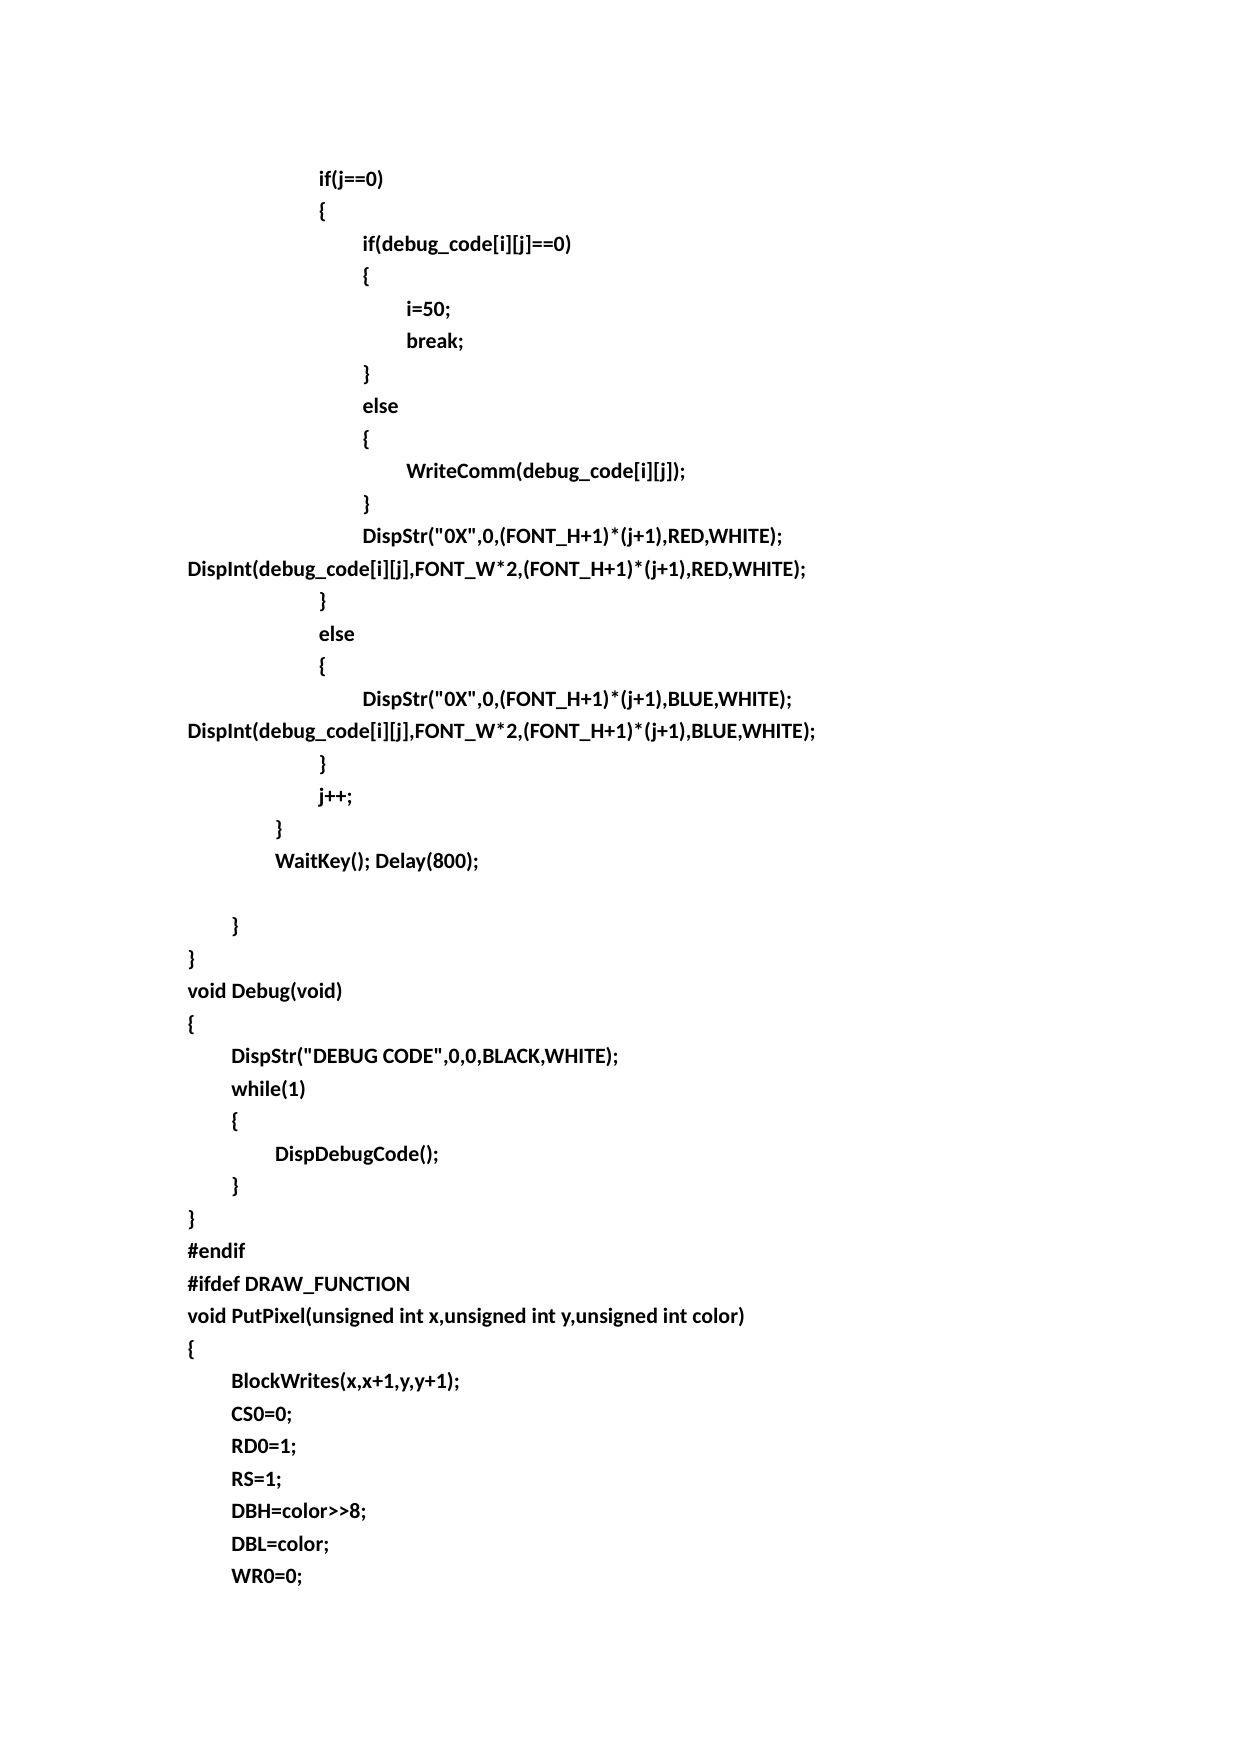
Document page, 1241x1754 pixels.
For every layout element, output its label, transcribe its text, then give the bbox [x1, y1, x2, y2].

text RD0=1; [187, 1429, 1053, 1462]
text } [187, 357, 1053, 389]
text void Debug(void) [187, 974, 1053, 1007]
text DispStr("DEBUG CODE",0,0,BLACK,WHITE); [187, 1039, 1053, 1072]
text WR0=0; [187, 1559, 1053, 1592]
text DispInt(debug_code[i][j],FONT_W*2,(FONT_H+1)*(j+1),BLUE,WHITE); [187, 714, 1053, 747]
text while(1) [187, 1072, 1053, 1104]
text DispStr("0X",0,(FONT_H+1)*(j+1),BLUE,WHITE); [187, 682, 1053, 714]
text #ifdef DRAW_FUNCTION [187, 1267, 1053, 1299]
text WaitKey(); Delay(800); [187, 844, 1053, 877]
text { [187, 1332, 1053, 1364]
text else [187, 617, 1053, 649]
text #endif [187, 1234, 1053, 1267]
text DBL=color; [187, 1527, 1053, 1559]
text } [187, 942, 1053, 974]
text { [187, 649, 1053, 682]
text break; [187, 324, 1053, 357]
text if(debug_code[i][j]==0) [187, 227, 1053, 259]
text DispInt(debug_code[i][j],FONT_W*2,(FONT_H+1)*(j+1),RED,WHITE); [187, 552, 1053, 584]
text } [187, 747, 1053, 779]
text { [187, 422, 1053, 454]
text { [187, 1104, 1053, 1137]
text } [187, 487, 1053, 519]
text if(j==0) [187, 162, 1053, 194]
text DispStr("0X",0,(FONT_H+1)*(j+1),RED,WHITE); [187, 519, 1053, 552]
text } [187, 584, 1053, 617]
text DBH=color>>8; [187, 1494, 1053, 1527]
text BlockWrites(x,x+1,y,y+1); [187, 1364, 1053, 1397]
text i=50; [187, 292, 1053, 324]
text RS=1; [187, 1462, 1053, 1494]
text DispDebugCode(); [187, 1137, 1053, 1169]
text CS0=0; [187, 1397, 1053, 1429]
text } [187, 1169, 1053, 1202]
text j++; [187, 779, 1053, 812]
text { [187, 1007, 1053, 1039]
text } [187, 1202, 1053, 1234]
text { [187, 259, 1053, 292]
text { [187, 194, 1053, 227]
text void PutPixel(unsigned int x,unsigned int y,unsigned int color) [187, 1299, 1053, 1332]
text else [187, 389, 1053, 422]
text } [187, 812, 1053, 844]
text } [187, 909, 1053, 942]
text WriteComm(debug_code[i][j]); [187, 454, 1053, 487]
